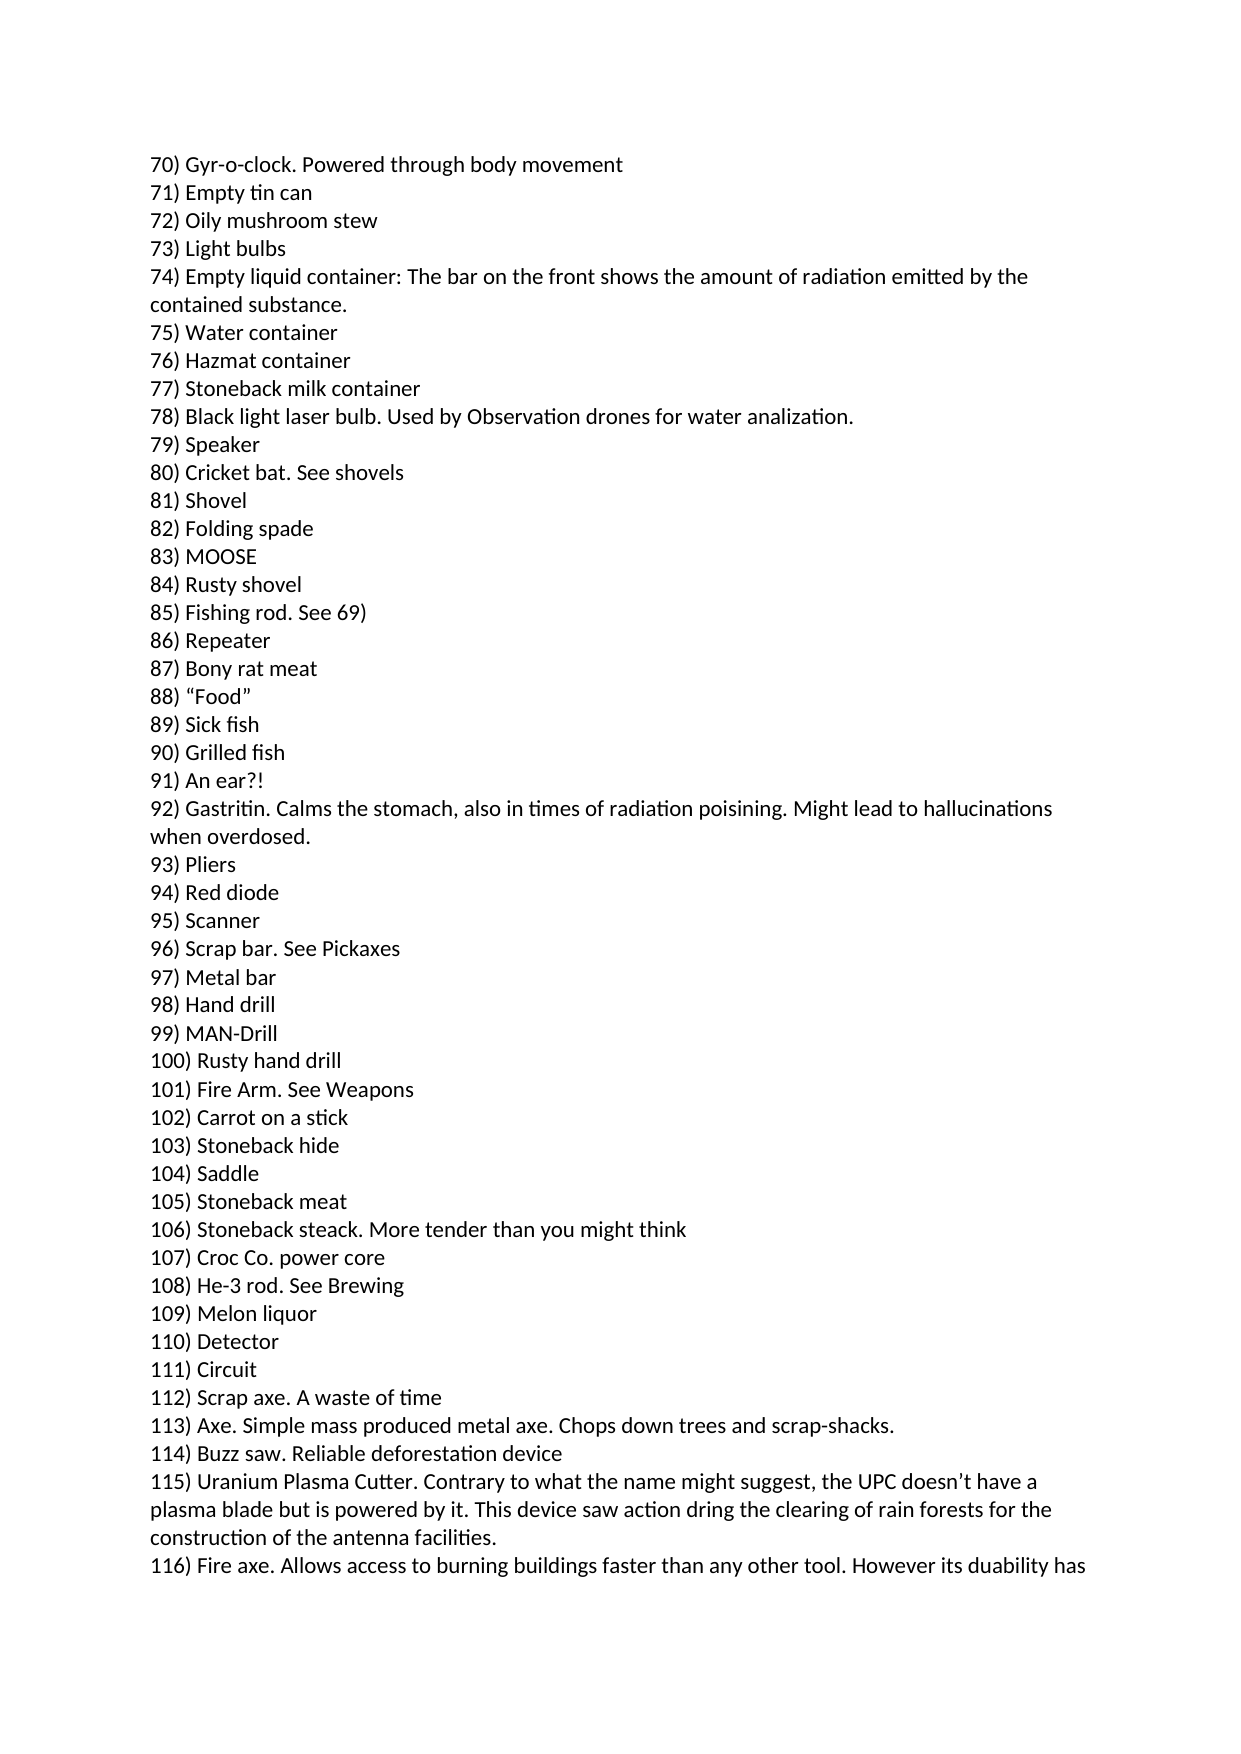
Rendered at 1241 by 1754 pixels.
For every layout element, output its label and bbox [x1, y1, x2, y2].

text [150, 150, 1090, 1579]
